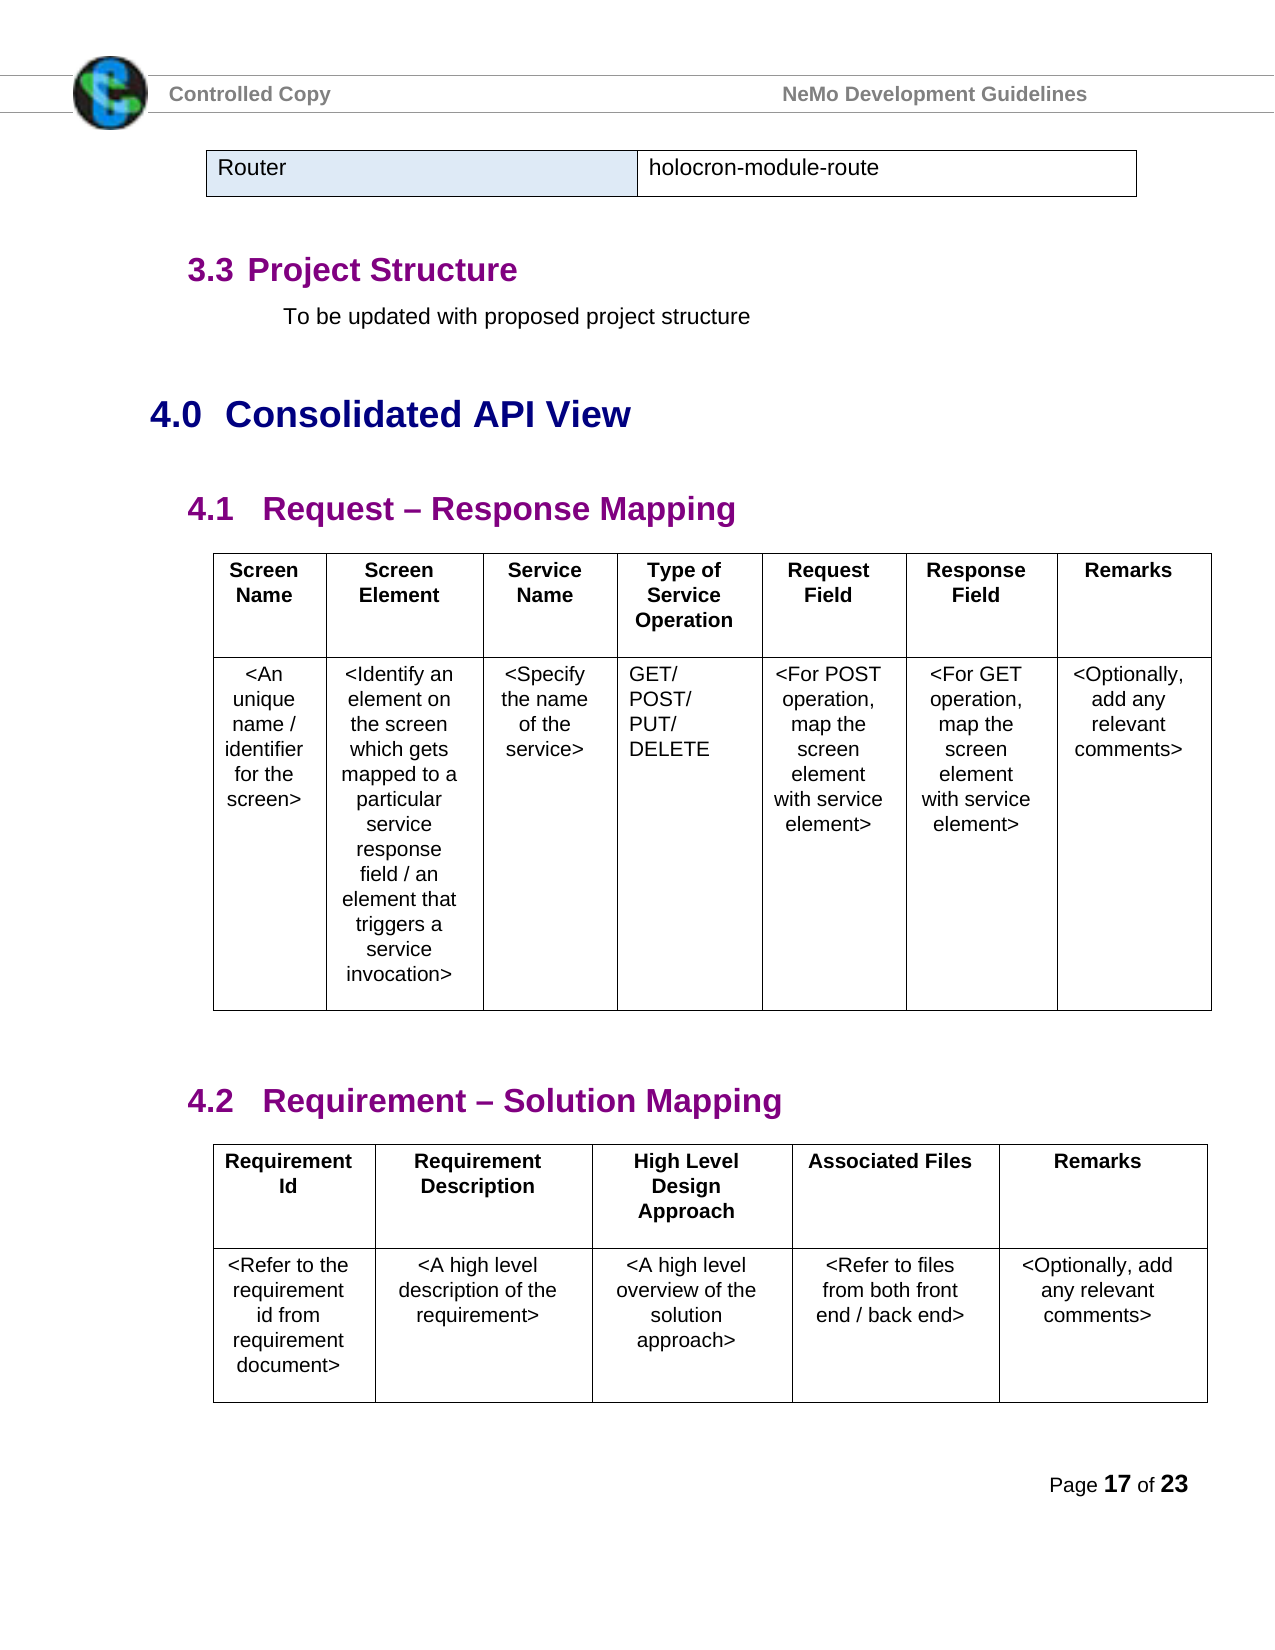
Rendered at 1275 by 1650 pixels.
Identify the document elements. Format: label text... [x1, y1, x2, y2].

table_cell Router [207, 151, 637, 196]
table_cell <A high level overview of the solution approach> [593, 1249, 792, 1402]
subtitle Requirement – Solution Mapping [187, 1081, 1200, 1119]
table_header Screen Element [327, 554, 483, 657]
text To be updated with proposed project structure [245, 303, 1188, 329]
table_cell <For POST operation, map the screen element with service element> [763, 658, 906, 1010]
subtitle Consolidated API View [150, 392, 1188, 435]
table_header Requirement Id [214, 1145, 375, 1248]
table_header Remarks [1058, 554, 1211, 657]
table_cell <Optionally, add any relevant comments> [1000, 1249, 1207, 1402]
table_cell <Refer to the requirement id from requirement document> [214, 1249, 375, 1402]
table_cell <Optionally, add any relevant comments> [1058, 658, 1211, 1010]
table_header Remarks [1000, 1145, 1207, 1248]
table_header Response Field [907, 554, 1057, 657]
table_header High Level Design Approach [593, 1145, 792, 1248]
subtitle Request – Response Mapping [187, 489, 1200, 528]
table_cell <Specify the name of the service> [484, 658, 617, 1010]
table_header Type of Service Operation [618, 554, 762, 657]
picture [73, 56, 148, 130]
table_header Request Field [763, 554, 906, 657]
table_header Associated Files [793, 1145, 999, 1248]
subtitle Project Structure [187, 249, 1200, 288]
table_cell <Refer to files from both front end / back end> [793, 1249, 999, 1402]
table_cell GET/ POST/ PUT/ DELETE [618, 658, 762, 1010]
table_cell holocron-module-route [638, 151, 1136, 196]
table_header Service Name [484, 554, 617, 657]
table_header Screen Name [214, 554, 326, 657]
table_cell <Identify an element on the screen which gets mapped to a particular service response field / an element that triggers a service invocation> [327, 658, 483, 1010]
table_header Requirement Description [376, 1145, 592, 1248]
table_cell <An unique name / identifier for the screen> [214, 658, 326, 1010]
table_cell <A high level description of the requirement> [376, 1249, 592, 1402]
table_cell <For GET operation, map the screen element with service element> [907, 658, 1057, 1010]
